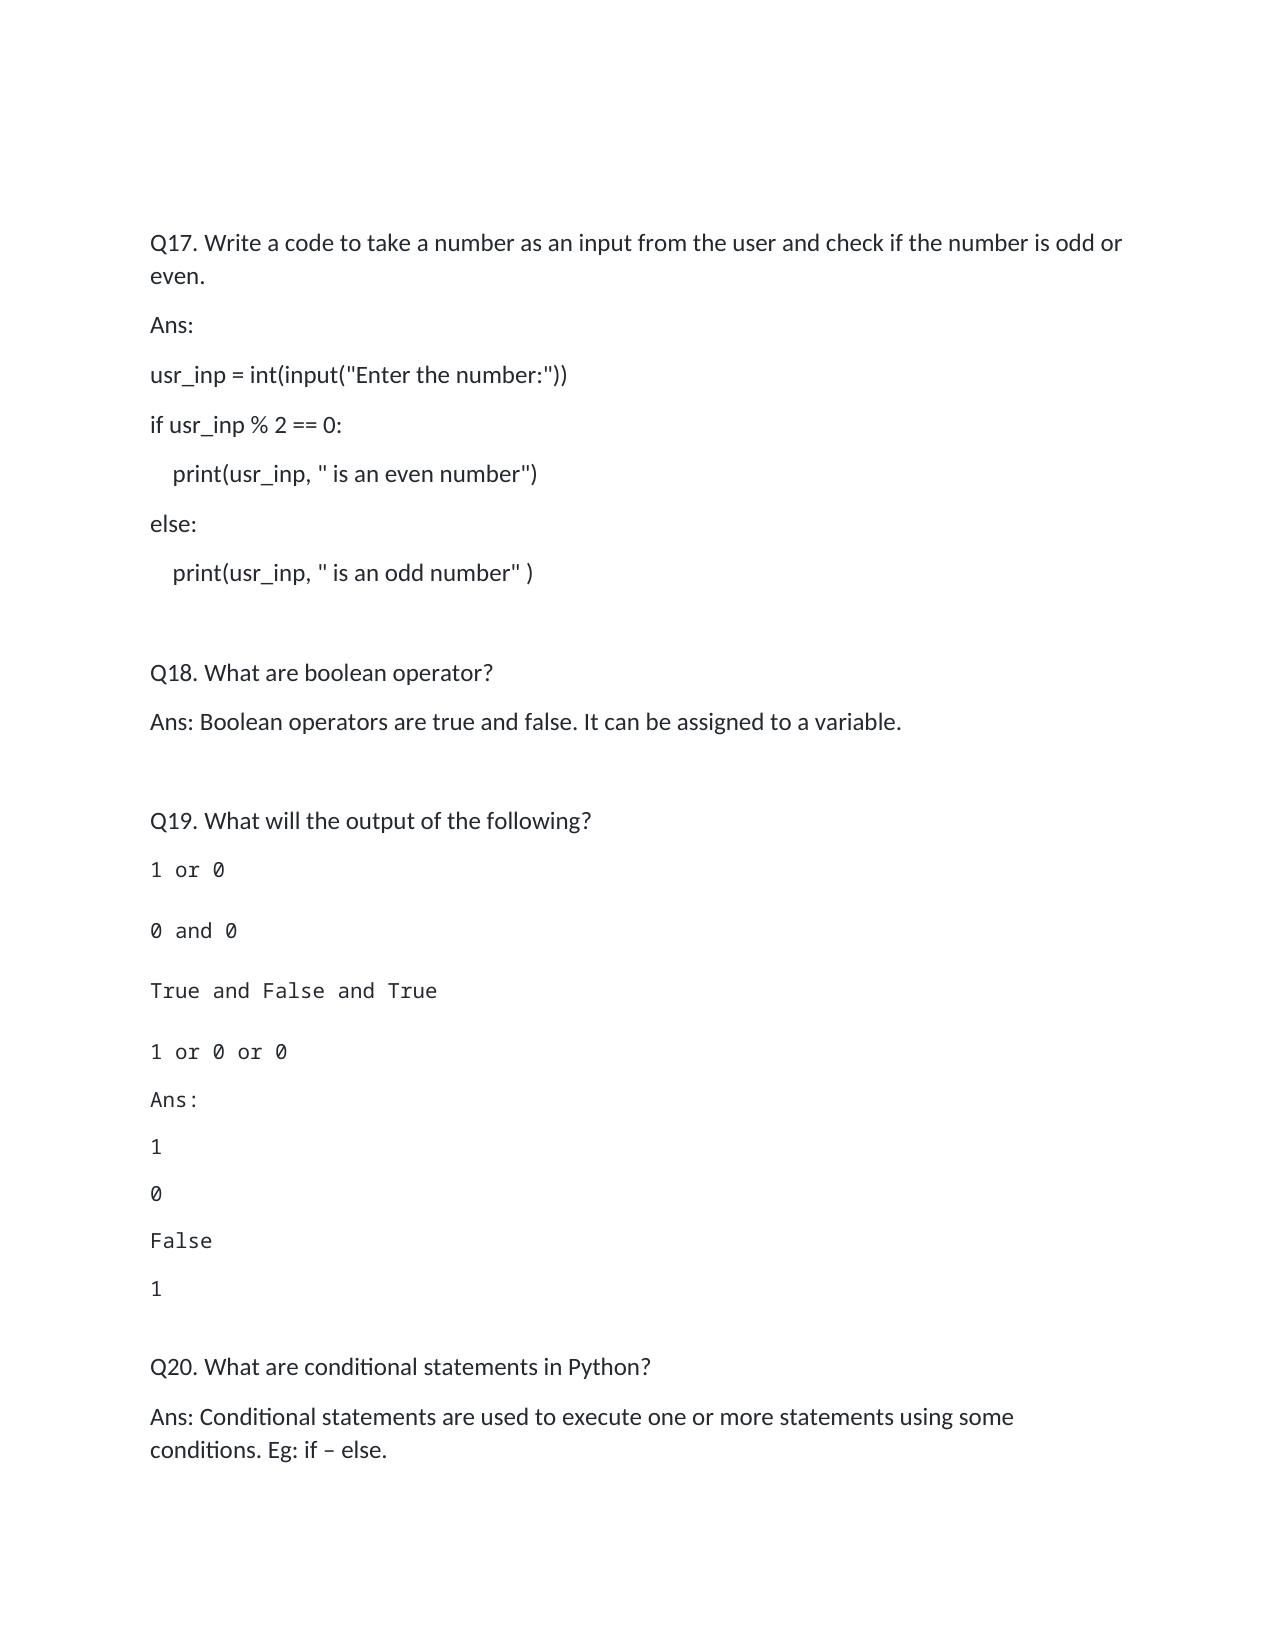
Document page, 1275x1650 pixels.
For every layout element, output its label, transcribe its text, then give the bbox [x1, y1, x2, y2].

text Q18. What are boolean operator? [150, 657, 1125, 687]
text Ans: Boolean operators are true and false. It can be assigned to a variable. [150, 706, 1125, 737]
text Q17. Write a code to take a number as an input from the user and check if the number is odd or even. [150, 227, 1125, 291]
text if usr_inp % 2 == 0: [150, 409, 1125, 439]
text Q20. What are conditional statements in Python? [150, 1351, 1125, 1382]
text print(usr_inp, " is an odd number" ) [150, 557, 1125, 588]
text else: [150, 508, 1125, 538]
text Ans: [150, 1085, 1125, 1113]
text Ans: Conditional statements are used to execute one or more statements using some conditions. Eg: if – else. [150, 1401, 1125, 1464]
text print(usr_inp, " is an even number") [150, 458, 1125, 489]
text 1 [150, 1274, 1125, 1333]
text 0 [150, 1179, 1125, 1208]
text Q19. What will the output of the following? [150, 805, 1125, 836]
text Ans: [150, 309, 1125, 340]
text False [150, 1227, 1125, 1255]
text 1 [150, 1132, 1125, 1161]
text 1 or 0 0 and 0 True and False and True 1 or 0 or 0 [150, 855, 1125, 1066]
text usr_inp = int(input("Enter the number:")) [150, 359, 1125, 390]
